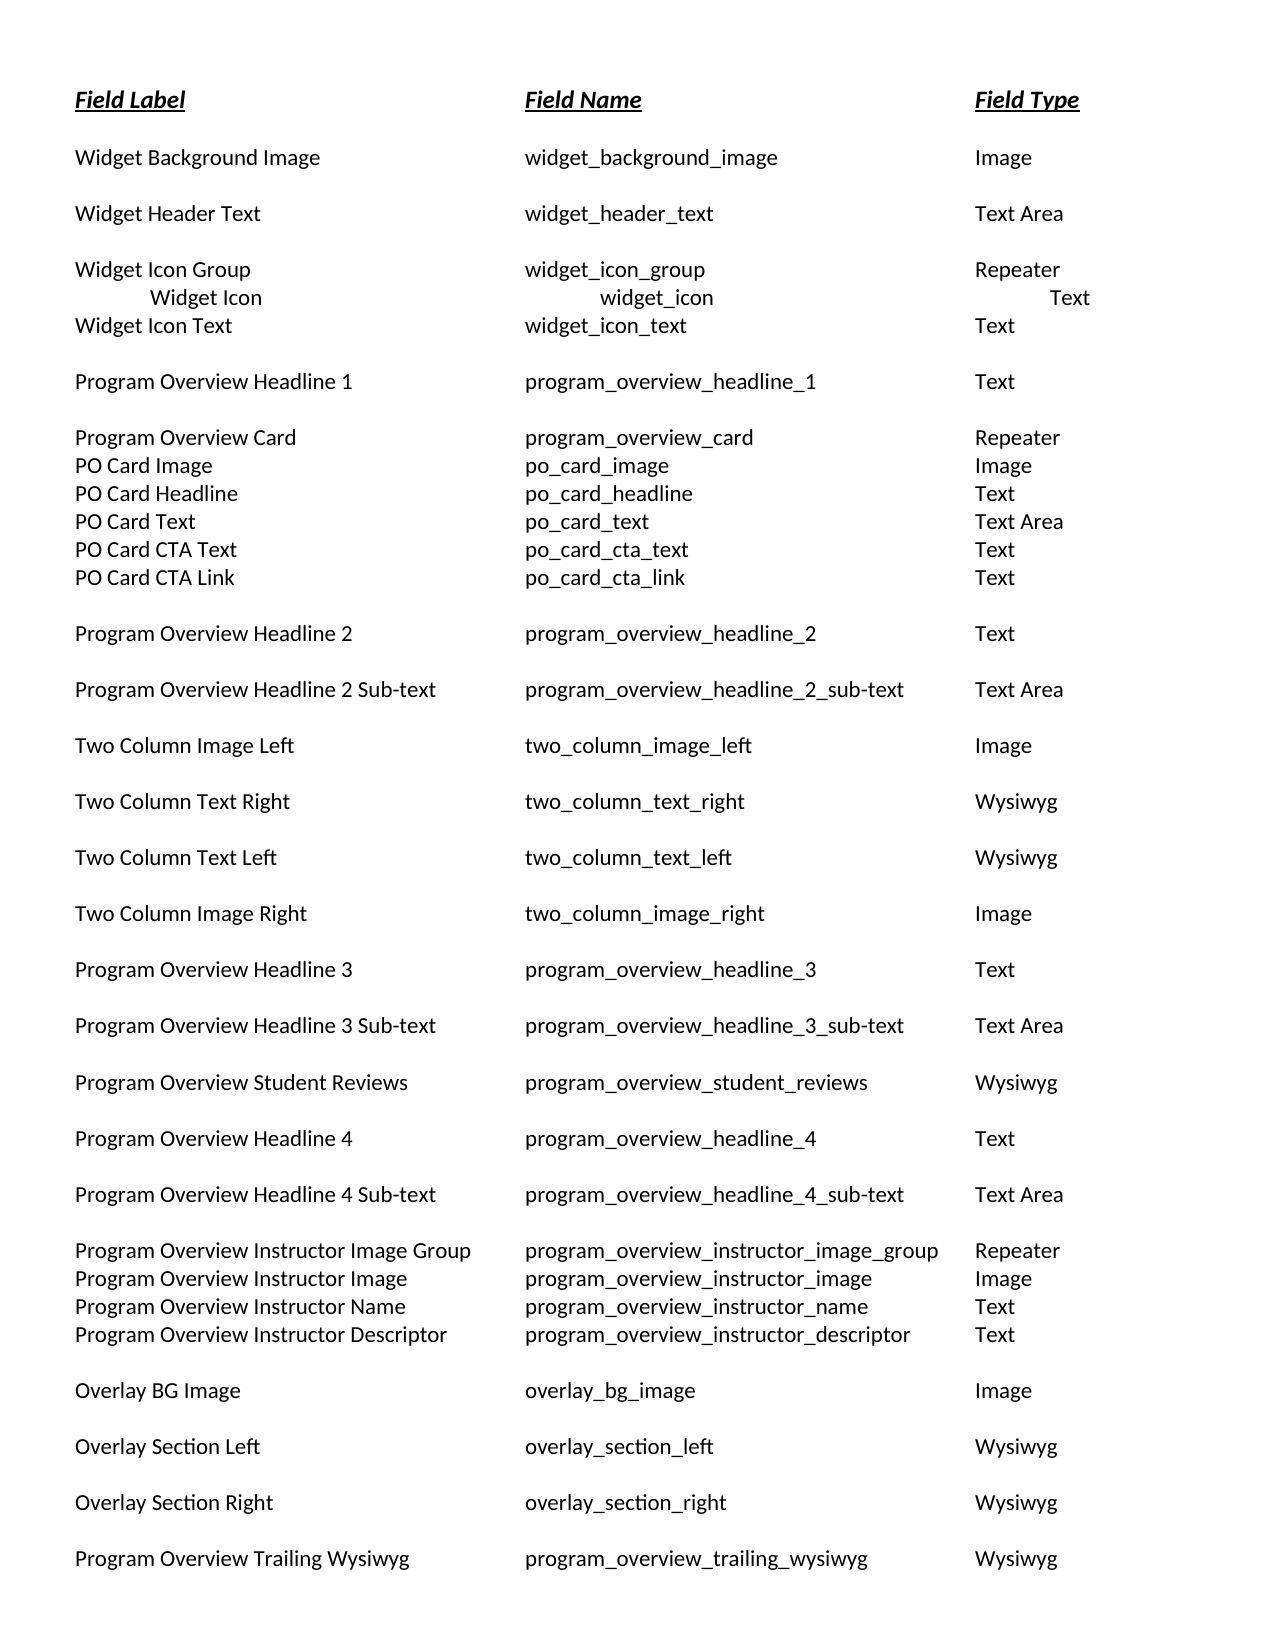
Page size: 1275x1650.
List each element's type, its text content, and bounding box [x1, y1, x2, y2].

text Program Overview Headline 2 Sub-text program_overview_headline_2_sub-text Text Area [75, 675, 1200, 703]
text Program Overview Headline 3 program_overview_headline_3 Text [75, 956, 1200, 983]
text Two Column Text Right two_column_text_right Wysiwyg [75, 787, 1200, 815]
text Program Overview Headline 2 program_overview_headline_2 Text [75, 619, 1200, 647]
text Two Column Text Left two_column_text_left Wysiwyg [75, 843, 1200, 871]
text PO Card Text po_card_text Text Area [75, 507, 1200, 535]
text Two Column Image Left two_column_image_left Image [75, 731, 1200, 759]
text PO Card Image po_card_image Image [75, 451, 1200, 479]
text Program Overview Headline 3 Sub-text program_overview_headline_3_sub-text Text Area [75, 1012, 1200, 1039]
text Program Overview Headline 4 program_overview_headline_4 Text [75, 1124, 1200, 1152]
text Program Overview Headline 4 Sub-text program_overview_headline_4_sub-text Text Area [75, 1180, 1200, 1208]
text Widget Background Image widget_background_image Image [75, 143, 1200, 171]
text Field Label Field Name Field Type [75, 84, 1200, 115]
text Program Overview Instructor Descriptor program_overview_instructor_descriptor Text [75, 1320, 1200, 1348]
text Widget Icon widget_icon Text [75, 283, 1200, 311]
text Widget Icon Group widget_icon_group Repeater [75, 255, 1200, 283]
text Widget Header Text widget_header_text Text Area [75, 199, 1200, 227]
text PO Card Headline po_card_headline Text [75, 479, 1200, 507]
text Overlay BG Image overlay_bg_image Image [75, 1376, 1200, 1404]
text Program Overview Instructor Image Group program_overview_instructor_image_group Repeater [75, 1236, 1200, 1264]
text Program Overview Student Reviews program_overview_student_reviews Wysiwyg [75, 1068, 1200, 1096]
text Program Overview Card program_overview_card Repeater [75, 423, 1200, 451]
text Program Overview Instructor Name program_overview_instructor_name Text [75, 1292, 1200, 1320]
text PO Card CTA Text po_card_cta_text Text [75, 535, 1200, 563]
text Program Overview Instructor Image program_overview_instructor_image Image [75, 1264, 1200, 1292]
text Program Overview Headline 1 program_overview_headline_1 Text [75, 367, 1200, 395]
text PO Card CTA Link po_card_cta_link Text [75, 563, 1200, 591]
text Program Overview Trailing Wysiwyg program_overview_trailing_wysiwyg Wysiwyg [75, 1544, 1200, 1572]
text Overlay Section Left overlay_section_left Wysiwyg [75, 1432, 1200, 1460]
text Overlay Section Right overlay_section_right Wysiwyg [75, 1488, 1200, 1516]
text Two Column Image Right two_column_image_right Image [75, 899, 1200, 927]
text Widget Icon Text widget_icon_text Text [75, 311, 1200, 339]
